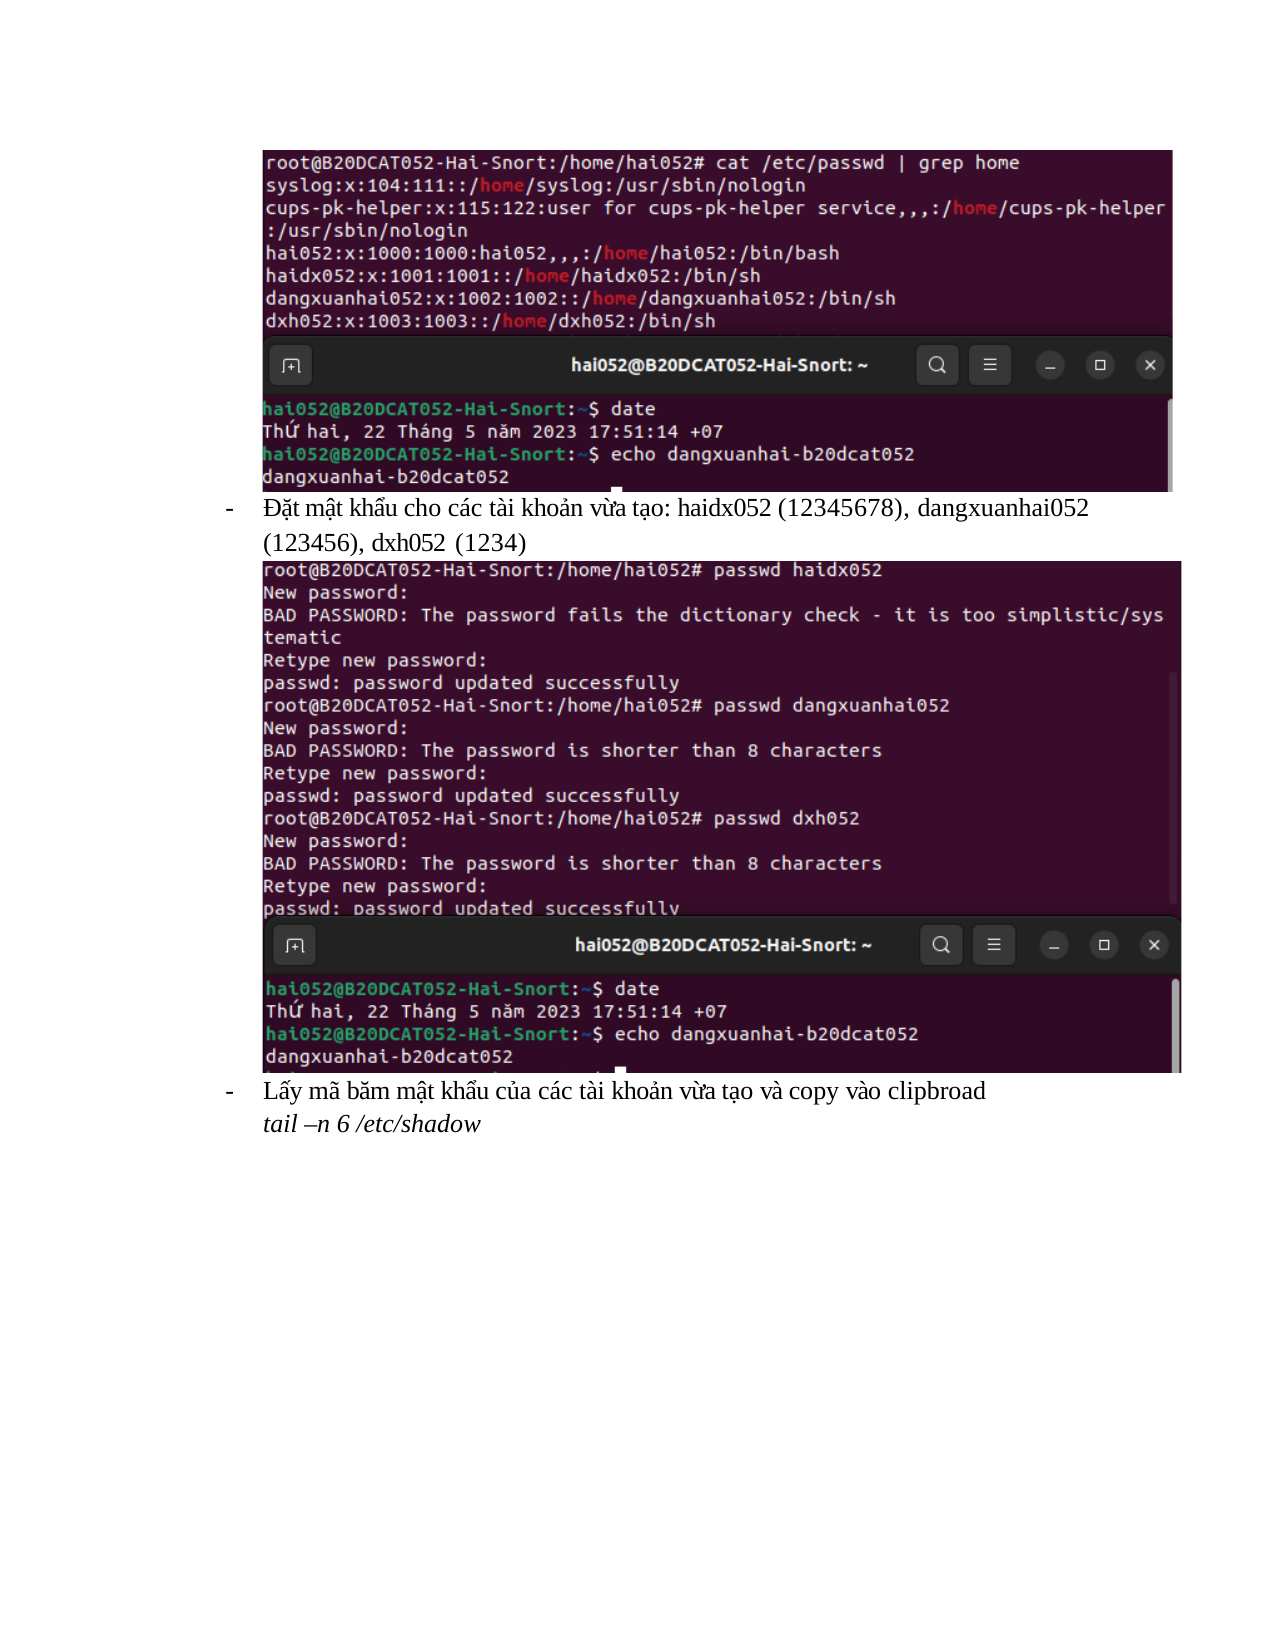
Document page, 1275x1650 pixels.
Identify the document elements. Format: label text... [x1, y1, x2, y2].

text tail –n 6 /etc/shadow [263, 1108, 1248, 1138]
picture [262, 561, 1182, 1073]
list Lấy mã băm mật khẩu của các tài khoản vừa tạo và copy vào clipbroad [225, 1075, 1248, 1105]
picture [262, 150, 1173, 492]
list Đặt mật khẩu cho các tài khoản vừa tạo: haidx052 (12345678), dangxuanhai052 (123456), dxh052 (1234) [225, 492, 1126, 557]
